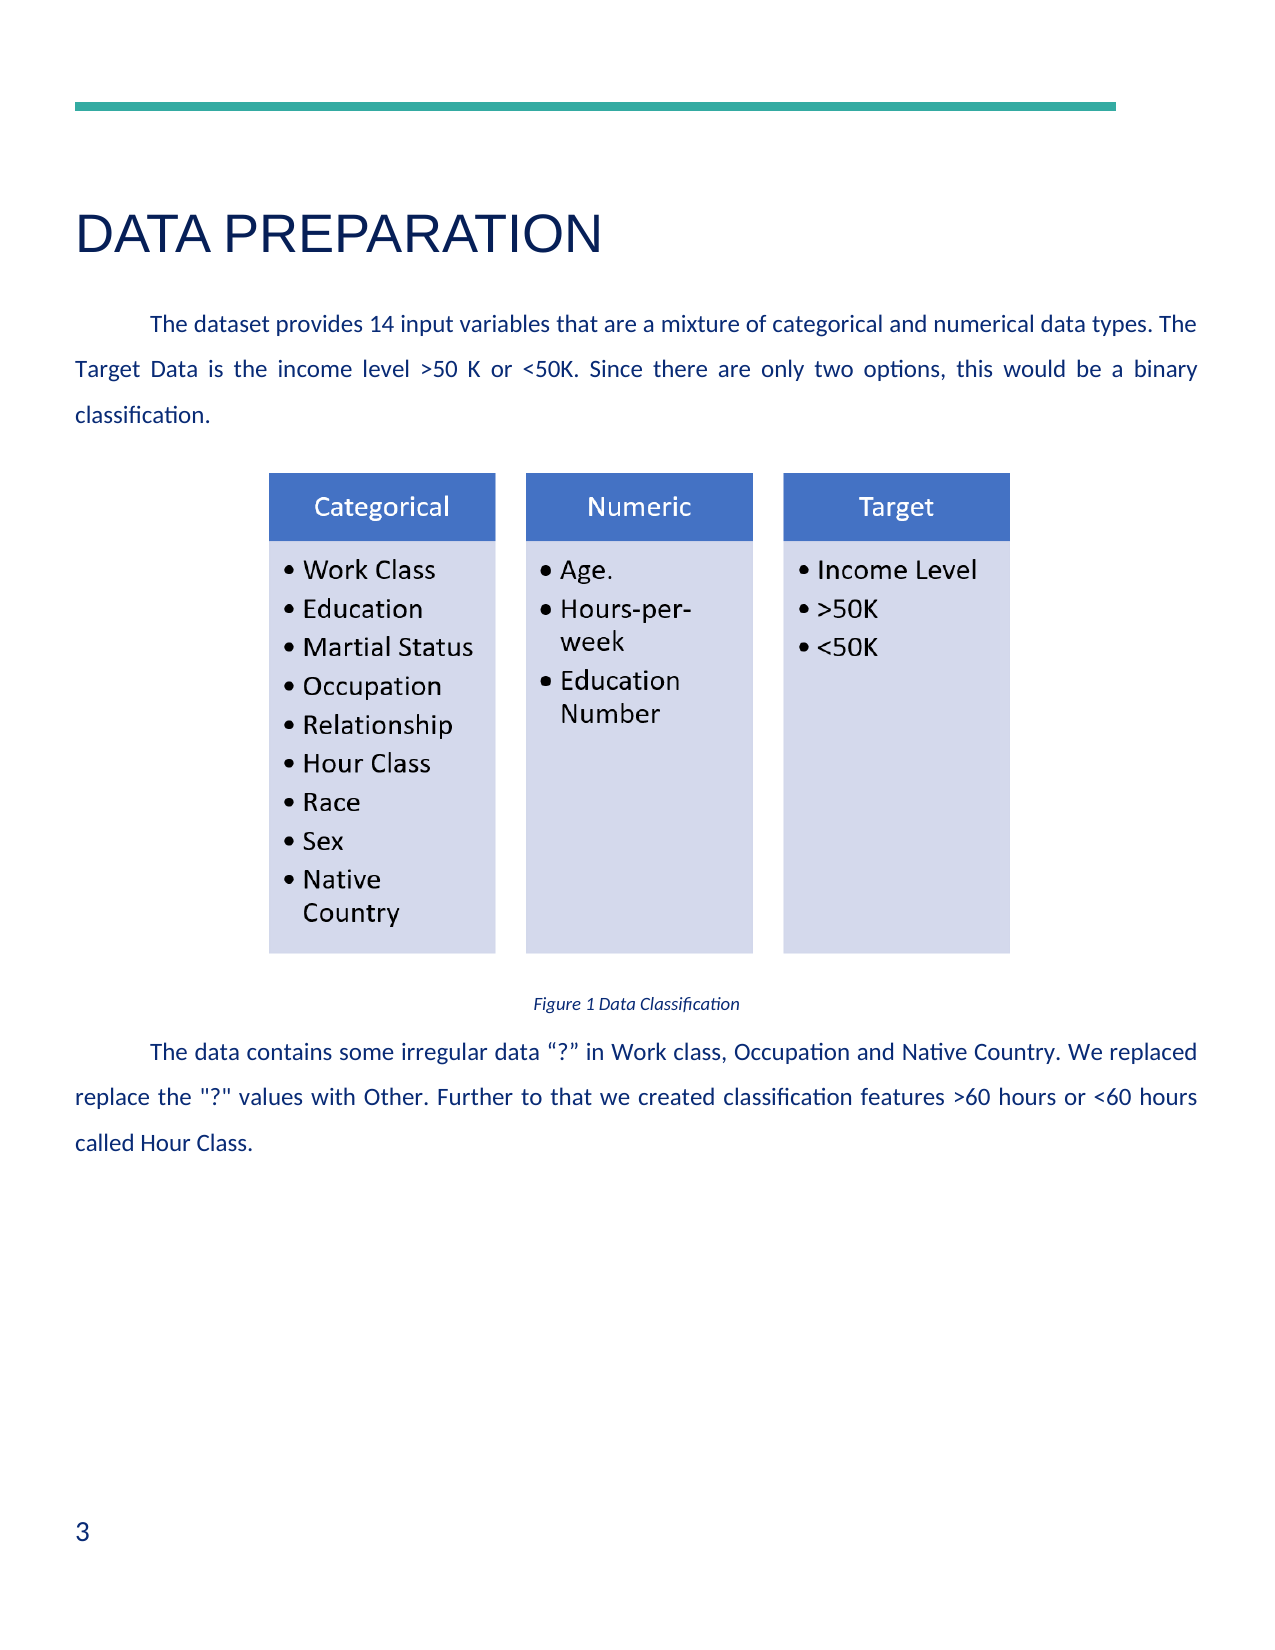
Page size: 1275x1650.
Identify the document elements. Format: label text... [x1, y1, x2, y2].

text Figure 1 Data Classification [75, 992, 1200, 1015]
text The dataset provides 14 input variables that are a mixture of categorical and numerical data types. The Target Data is the income level >50 K or <50K. Since there are only two options, this would be a binary classification. [75, 308, 1200, 430]
picture [249, 457, 1026, 975]
subtitle DATA PREPARATION [75, 202, 1200, 264]
text The data contains some irregular data “?” in Work class, Occupation and Native Country. We replaced replace the "?" values with Other. Further to that we created classification features >60 hours or <60 hours called Hour Class. [75, 1036, 1200, 1158]
